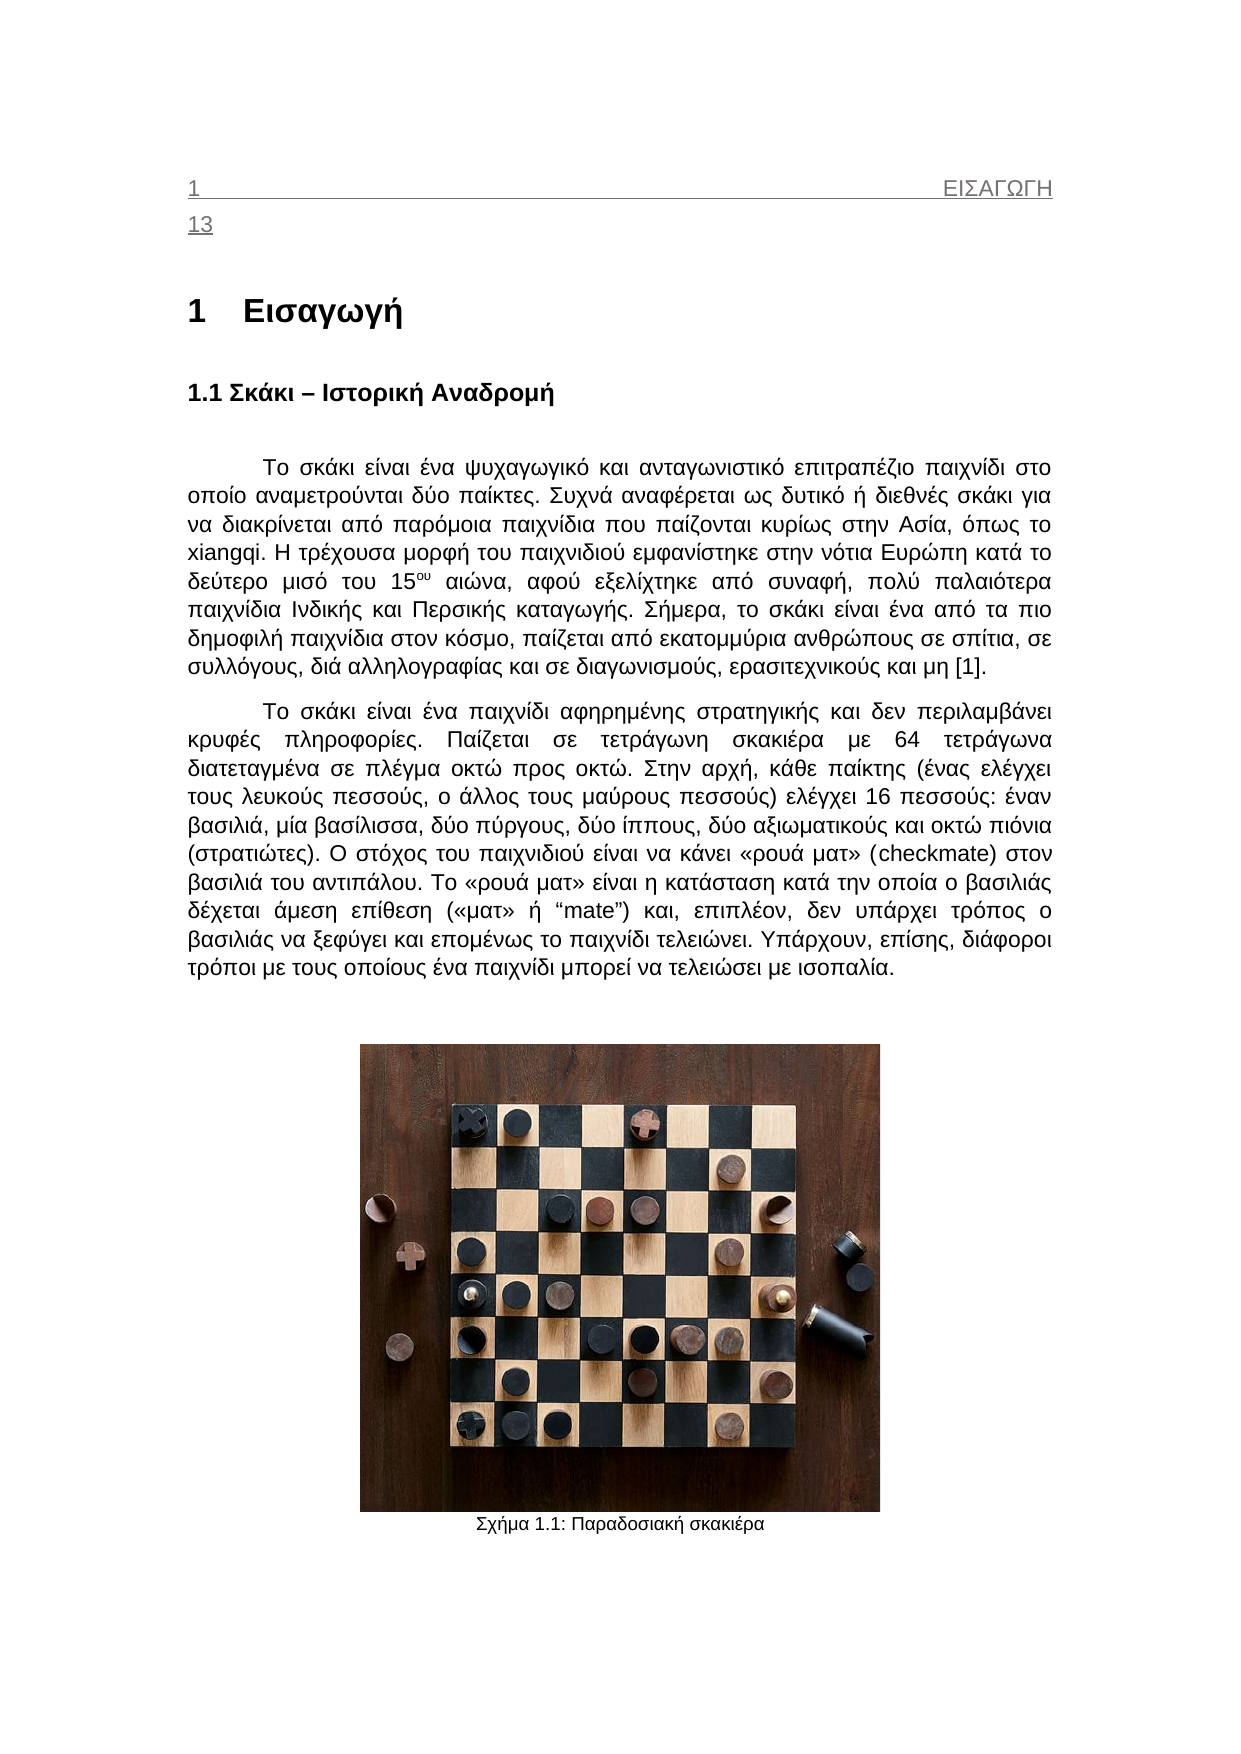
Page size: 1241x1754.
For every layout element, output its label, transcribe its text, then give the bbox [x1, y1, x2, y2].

subtitle 1 ΕΙΣΑΓΩΓΗ 13 [187, 199, 1053, 243]
text Το σκάκι είναι ένα παιχνίδι αφηρημένης στρατηγικής και δεν περιλαμβάνει κρυφές πληροφορίες. Παίζεται σε τετράγωνη σκακιέρα με 64 τετράγωνα διατεταγμένα σε πλέγμα οκτώ προς οκτώ. Στην αρχή, κάθε παίκτης (ένας ελέγχει τους λευκούς πεσσούς, ο άλλος τους μαύρους πεσσούς) ελέγχει 16 πεσσούς: έναν βασιλιά, μία βασίλισσα, δύο πύργους, δύο ίππους, δύο αξιωματικούς και οκτώ πιόνια (στρατιώτες). Ο στόχος του παιχνιδιού είναι να κάνει «ρουά ματ» (checkmate) στον βασιλιά του αντιπάλου. Το «ρουά ματ» είναι η κατάσταση κατά την οποία ο βασιλιάς δέχεται άμεση επίθεση («ματ» ή “mate”) και, επιπλέον, δεν υπάρχει τρόπος ο βασιλιάς να ξεφύγει και επομένως το παιχνίδι τελειώνει. Υπάρχουν, επίσης, διάφοροι τρόποι με τους οποίους ένα παιχνίδι μπορεί να τελειώσει με ισοπαλία. [187, 698, 1053, 980]
picture [360, 1044, 880, 1512]
subtitle 1 Εισαγωγή [187, 291, 1053, 329]
subtitle 1.1 Σκάκι – Ιστορική Αναδρομή [187, 378, 1053, 406]
subtitle 1 ΕΙΣΑΓΩΓΗ 13 [187, 175, 1053, 198]
text Το σκάκι είναι ένα ψυχαγωγικό και ανταγωνιστικό επιτραπέζιο παιχνίδι στο οποίο αναμετρούνται δύο παίκτες. Συχνά αναφέρεται ως δυτικό ή διεθνές σκάκι για να διακρίνεται από παρόμοια παιχνίδια που παίζονται κυρίως στην Ασία, όπως το xiangqi. H τρέχουσα μορφή του παιχνιδιού εμφανίστηκε στην νότια Ευρώπη κατά το δεύτερο μισό του 15ου αιώνα, αφού εξελίχτηκε από συναφή, πολύ παλαιότερα παιχνίδια Ινδικής και Περσικής καταγωγής. Σήμερα, το σκάκι είναι ένα από τα πιο δημοφιλή παιχνίδια στον κόσμο, παίζεται από εκατομμύρια ανθρώπους σε σπίτια, σε συλλόγους, διά αλληλογραφίας και σε διαγωνισμούς, ερασιτεχνικούς και μη [1]. [187, 454, 1053, 679]
